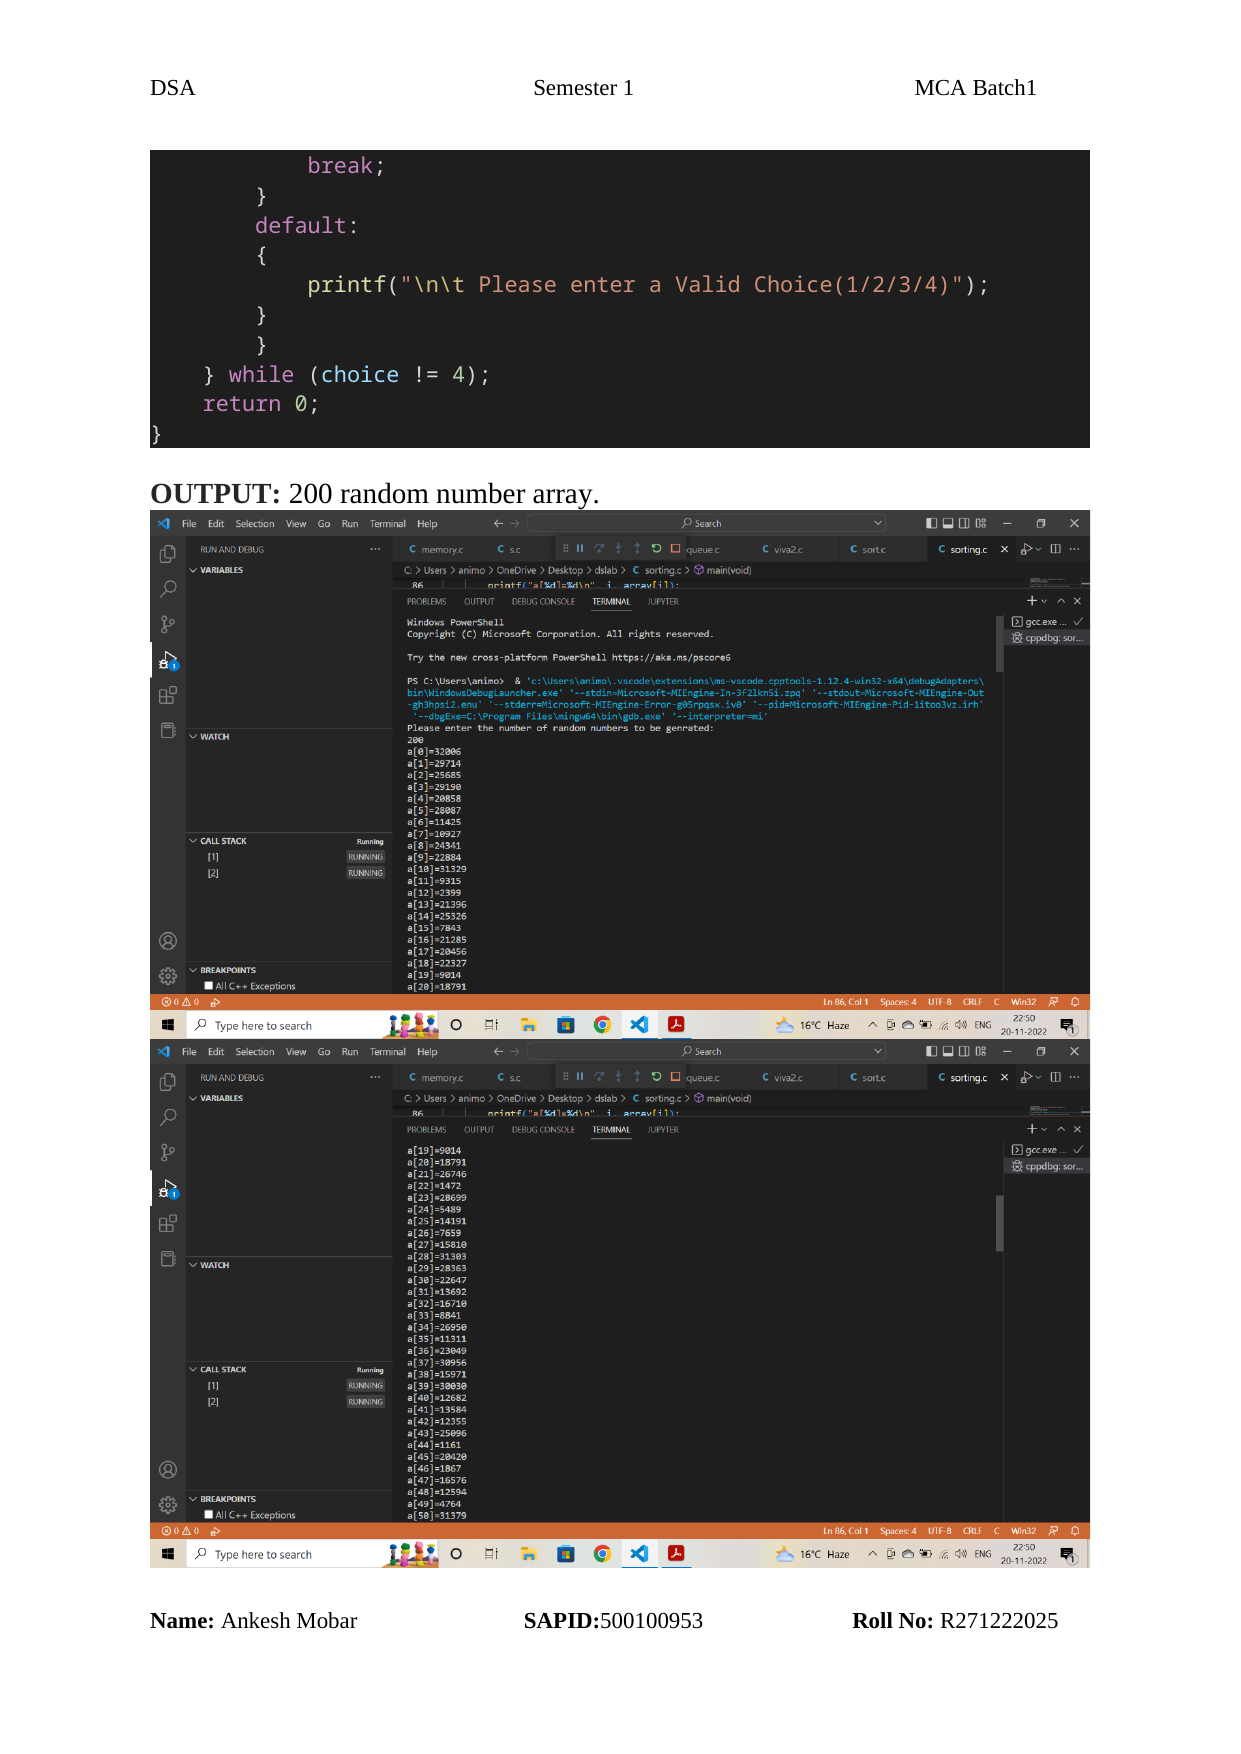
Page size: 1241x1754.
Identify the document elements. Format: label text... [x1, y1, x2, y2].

text default: [150, 209, 1090, 239]
picture [150, 510, 1091, 1568]
text OUTPUT: 200 random number array. [150, 477, 1090, 510]
text return 0; [150, 388, 1090, 418]
text } [150, 418, 1090, 448]
text { [150, 239, 1090, 269]
text } [150, 180, 1090, 209]
text } [150, 299, 1090, 329]
text printf("\n\t Please enter a Valid Choice(1/2/3/4)"); [150, 269, 1090, 299]
text } while (choice != 4); [150, 358, 1090, 388]
text break; [150, 150, 1090, 180]
text } [150, 329, 1090, 358]
